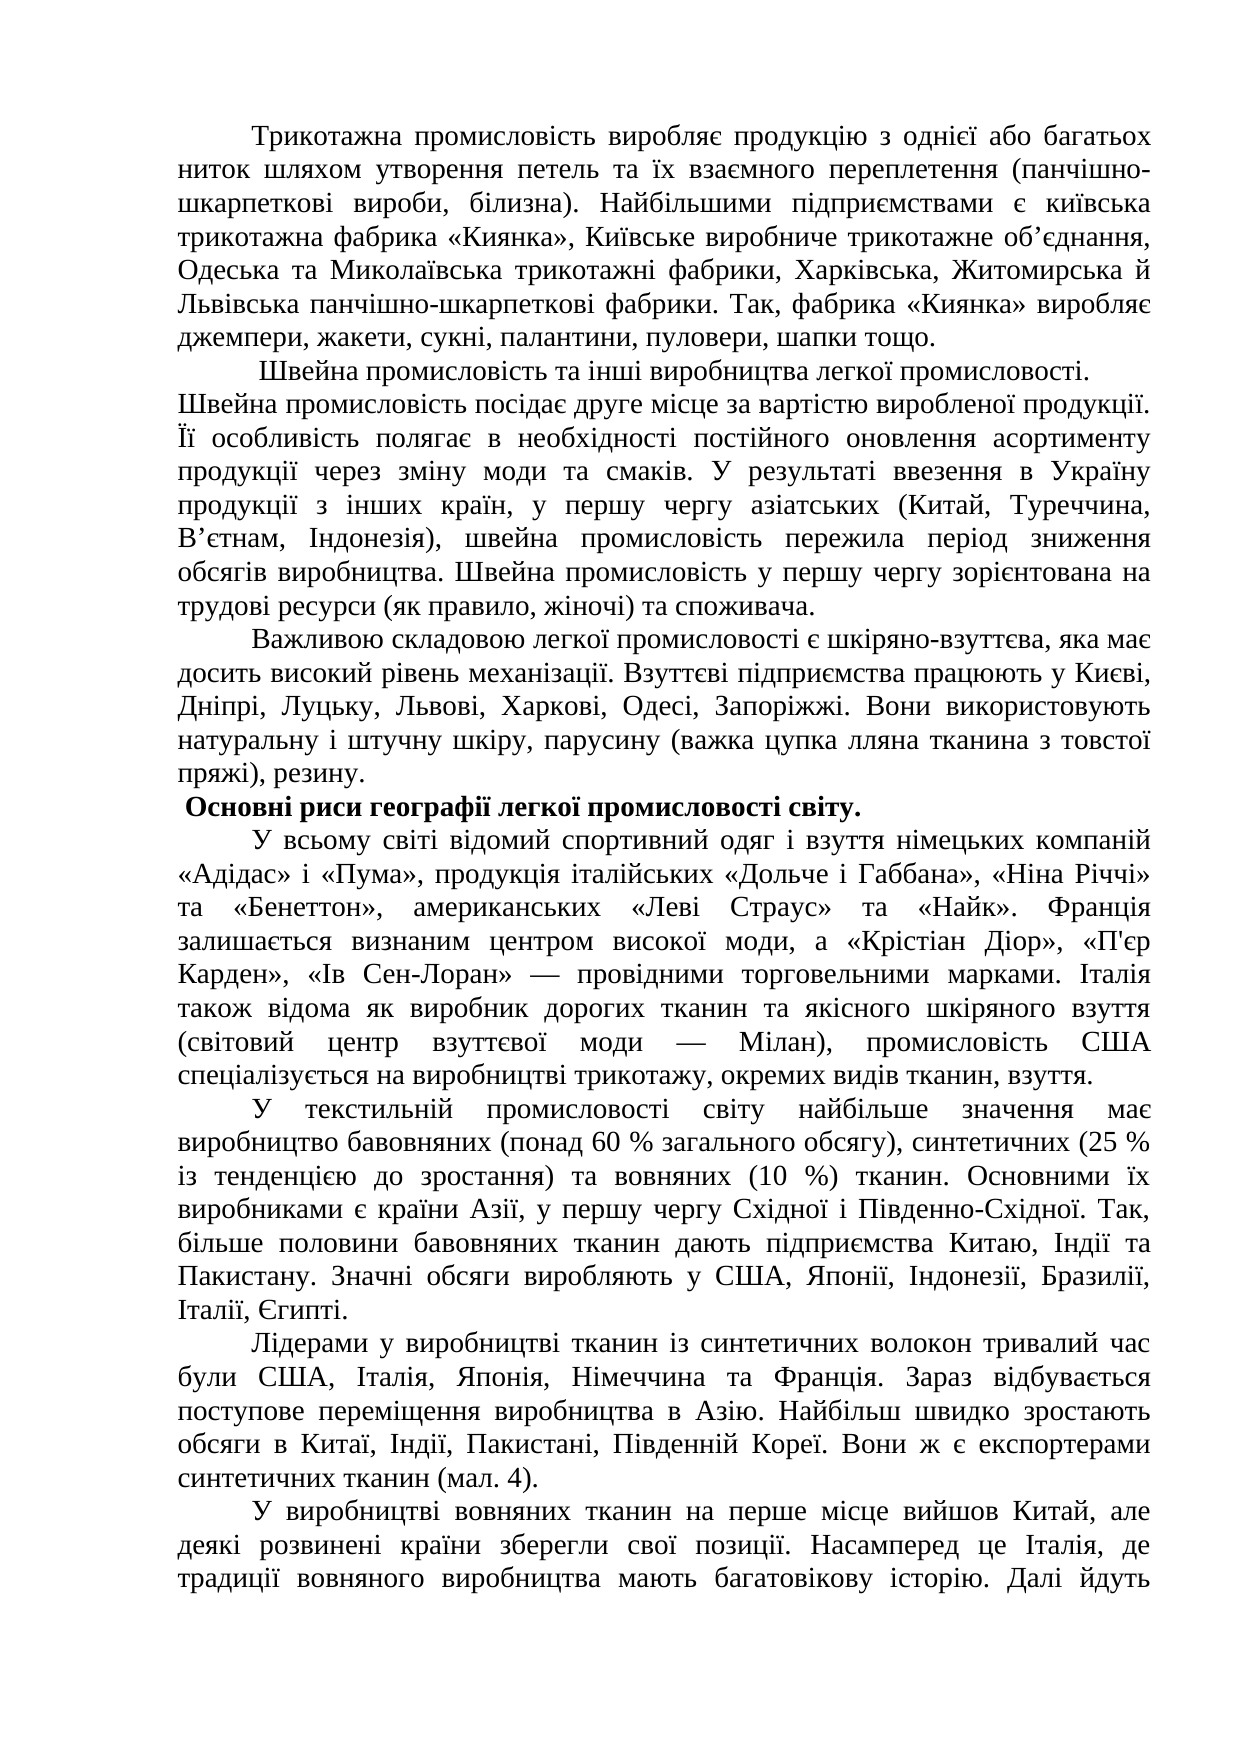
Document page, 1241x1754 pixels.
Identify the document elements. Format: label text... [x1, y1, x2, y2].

text Швейна промисловість посідає друге місце за вартістю виробленої продукції. Її особливість полягає в необхідності постійного оновлення асортименту продукції через зміну моди та смаків. У результаті ввезення в Україну продукції з інших країн, у першу чергу азіатських (Китай, Туреччина, В’єтнам, Індонезія), швейна промисловість пережила період зниження обсягів виробництва. Швейна промисловість у першу чергу зорієнтована на трудові ресурси (як правило, жіночі) та споживача. [177, 386, 1152, 621]
text У всьому світі відомий спортивний одяг і взуття німецьких компаній «Адідас» і «Пума», продукція італійських «Дольче і Габбана», «Ніна Річчі» та «Бенеттон», американських «Леві Страус» та «Найк». Франція залишається визнаним центром високої моди, а «Крістіан Діор», «П'єр Карден», «Ів Сен-Лоран» — провідними торговельними марками. Італія також відома як виробник дорогих тканин та якісного шкіряного взуття (світовий центр взуттєвої моди — Мілан), промисловість США спеціалізується на виробництві трикотажу, окремих видів тканин, взуття. [177, 822, 1152, 1091]
text Важливою складовою легкої промисловості є шкіряно-взуттєва, яка має досить високий рівень механізації. Взуттєві підприємства працюють у Києві, Дніпрі, Луцьку, Львові, Харкові, Одесі, Запоріжжі. Вони використовують натуральну і штучну шкіру, парусину (важка цупка лляна тканина з товстої пряжі), резину. [177, 621, 1152, 789]
text Лідерами у виробництві тканин із синтетичних волокон тривалий час були США, Італія, Японія, Німеччина та Франція. Зараз відбувається поступове переміщення виробництва в Азію. Найбільш швидко зростають обсяги в Китаї, Індії, Пакистані, Південній Кореї. Вони ж є експортерами синтетичних тканин (мал. 4). [177, 1326, 1152, 1493]
text Швейна промисловість та інші виробництва легкої промисловості. [177, 353, 1152, 386]
text Трикотажна промисловість виробляє продукцію з однієї або багатьох ниток шляхом утворення петель та їх взаємного переплетення (панчішно-шкарпеткові вироби, білизна). Найбільшими підприємствами є київська трикотажна фабрика «Киянка», Київське виробниче трикотажне об’єднання, Одеська та Миколаївська трикотажні фабрики, Харківська, Житомирська й Львівська панчішно-шкарпеткові фабрики. Так, фабрика «Киянка» виробляє джемпери, жакети, сукні, палантини, пуловери, шапки тощо. [177, 118, 1152, 353]
text Основні риси географії легкої промисловості світу. [177, 789, 1152, 822]
text У текстильній промисловості світу найбільше значення має виробництво бавовняних (понад 60 % загального обсягу), синтетичних (25 % із тенденцією до зростання) та вовняних (10 %) тканин. Основними їх виробниками є країни Азії, у першу чергу Східної і Південно-Східної. Так, більше половини бавовняних тканин дають підприємства Китаю, Індії та Пакистану. Значні обсяги виробляють у США, Японії, Індонезії, Бразилії, Італії, Єгипті. [177, 1091, 1152, 1326]
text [177, 1493, 1152, 1594]
